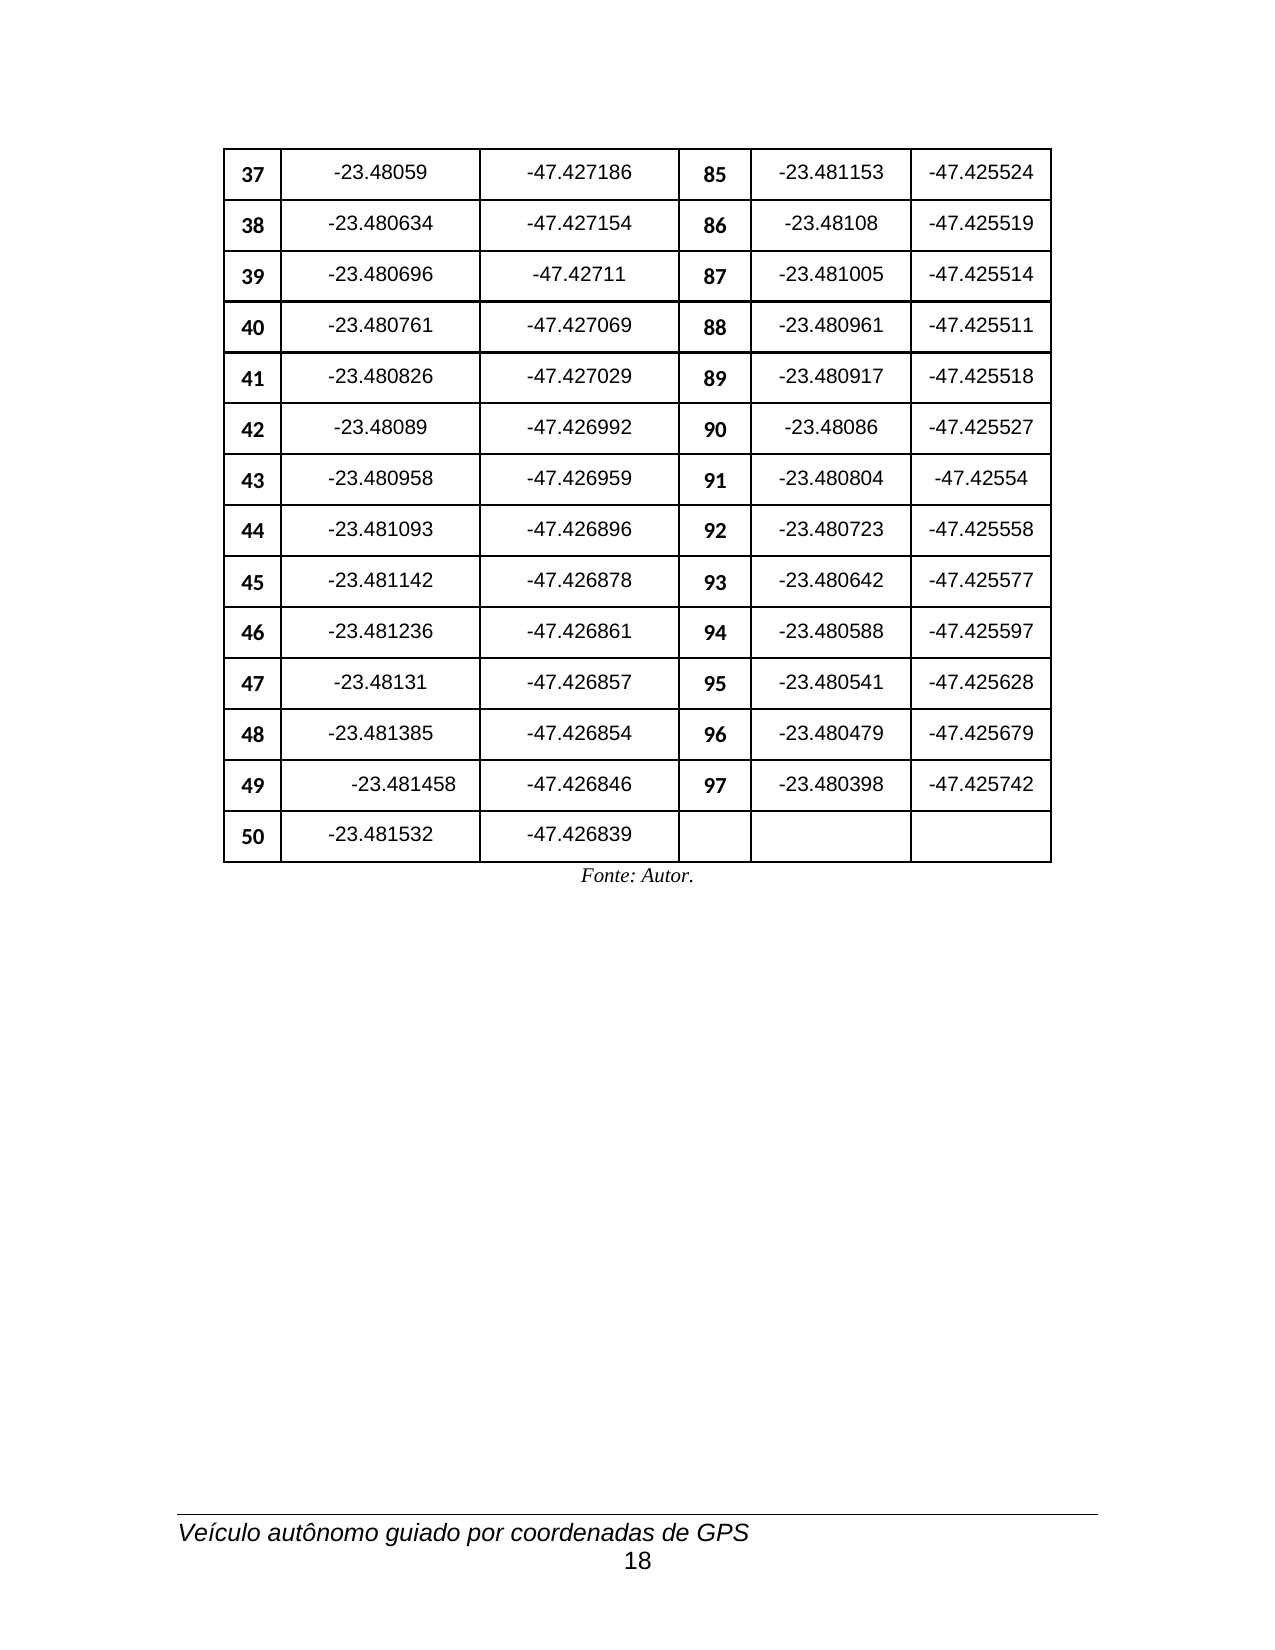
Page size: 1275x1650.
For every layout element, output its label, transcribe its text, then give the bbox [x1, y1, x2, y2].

table_cell -47.425628 [912, 659, 1050, 708]
table_cell -47.425518 [912, 354, 1050, 402]
table_cell 46 [225, 608, 280, 657]
table_cell 39 [225, 252, 280, 300]
table_cell -47.425679 [912, 710, 1050, 759]
table_cell -23.480723 [752, 506, 910, 555]
table_cell 49 [225, 761, 280, 810]
table_cell -23.480479 [752, 710, 910, 759]
table_cell -23.480826 [282, 354, 479, 402]
table_cell -23.481458 [282, 761, 479, 810]
table_cell -47.426861 [481, 608, 678, 657]
table_cell 97 [680, 761, 750, 810]
table_cell 85 [680, 150, 750, 198]
table_cell 89 [680, 354, 750, 402]
table_cell 38 [225, 201, 280, 249]
table_cell -23.481385 [282, 710, 479, 759]
table_cell -47.427186 [481, 150, 678, 198]
table_cell -23.480917 [752, 354, 910, 402]
text Fonte: Autor. [177, 863, 1098, 887]
table_cell -23.480398 [752, 761, 910, 810]
table_cell -23.48086 [752, 404, 910, 453]
table_cell 37 [225, 150, 280, 198]
table_cell 87 [680, 252, 750, 300]
table_cell -23.480696 [282, 252, 479, 300]
table_cell -23.481005 [752, 252, 910, 300]
table_cell -47.426846 [481, 761, 678, 810]
table_cell -47.425577 [912, 557, 1050, 606]
table_cell [680, 812, 750, 861]
table_cell -23.480588 [752, 608, 910, 657]
table_cell -23.481532 [282, 812, 479, 861]
table_cell 96 [680, 710, 750, 759]
table_cell -23.480761 [282, 303, 479, 351]
table_cell -23.480958 [282, 455, 479, 504]
table_cell 94 [680, 608, 750, 657]
table_cell 92 [680, 506, 750, 555]
table_cell -47.426857 [481, 659, 678, 708]
table_cell -47.426896 [481, 506, 678, 555]
table_cell -23.480961 [752, 303, 910, 351]
table_cell -47.425524 [912, 150, 1050, 198]
table_cell -23.480804 [752, 455, 910, 504]
table_cell 88 [680, 303, 750, 351]
table_cell -47.425558 [912, 506, 1050, 555]
table_cell -47.426992 [481, 404, 678, 453]
table_cell -47.42554 [912, 455, 1050, 504]
table_cell -47.426878 [481, 557, 678, 606]
table_cell 43 [225, 455, 280, 504]
table_cell -47.425519 [912, 201, 1050, 249]
table_cell -47.427029 [481, 354, 678, 402]
table_cell -23.48089 [282, 404, 479, 453]
table_cell [912, 812, 1050, 861]
table_cell 47 [225, 659, 280, 708]
table_cell -47.426959 [481, 455, 678, 504]
table_cell -23.481153 [752, 150, 910, 198]
table_cell 48 [225, 710, 280, 759]
table_cell -47.425742 [912, 761, 1050, 810]
table_cell 42 [225, 404, 280, 453]
table_cell -23.48131 [282, 659, 479, 708]
table_cell 93 [680, 557, 750, 606]
table_cell -23.481236 [282, 608, 479, 657]
table_cell -47.425511 [912, 303, 1050, 351]
table_cell -23.480541 [752, 659, 910, 708]
table_cell 50 [225, 812, 280, 861]
table_cell -47.425597 [912, 608, 1050, 657]
table_cell -23.480642 [752, 557, 910, 606]
table_cell 91 [680, 455, 750, 504]
table_cell -47.427069 [481, 303, 678, 351]
table_cell 95 [680, 659, 750, 708]
table_cell 40 [225, 303, 280, 351]
table_cell 45 [225, 557, 280, 606]
table_cell -23.48059 [282, 150, 479, 198]
table_cell -47.427154 [481, 201, 678, 249]
table_cell 41 [225, 354, 280, 402]
table_cell 86 [680, 201, 750, 249]
table_cell [752, 812, 910, 861]
table_cell -47.425527 [912, 404, 1050, 453]
table_cell 90 [680, 404, 750, 453]
table_cell -23.481142 [282, 557, 479, 606]
table_cell 44 [225, 506, 280, 555]
table_cell -47.426839 [481, 812, 678, 861]
table_cell -23.480634 [282, 201, 479, 249]
table_cell -23.48108 [752, 201, 910, 249]
table_cell -23.481093 [282, 506, 479, 555]
table_cell -47.426854 [481, 710, 678, 759]
table_cell -47.425514 [912, 252, 1050, 300]
table_cell -47.42711 [481, 252, 678, 300]
